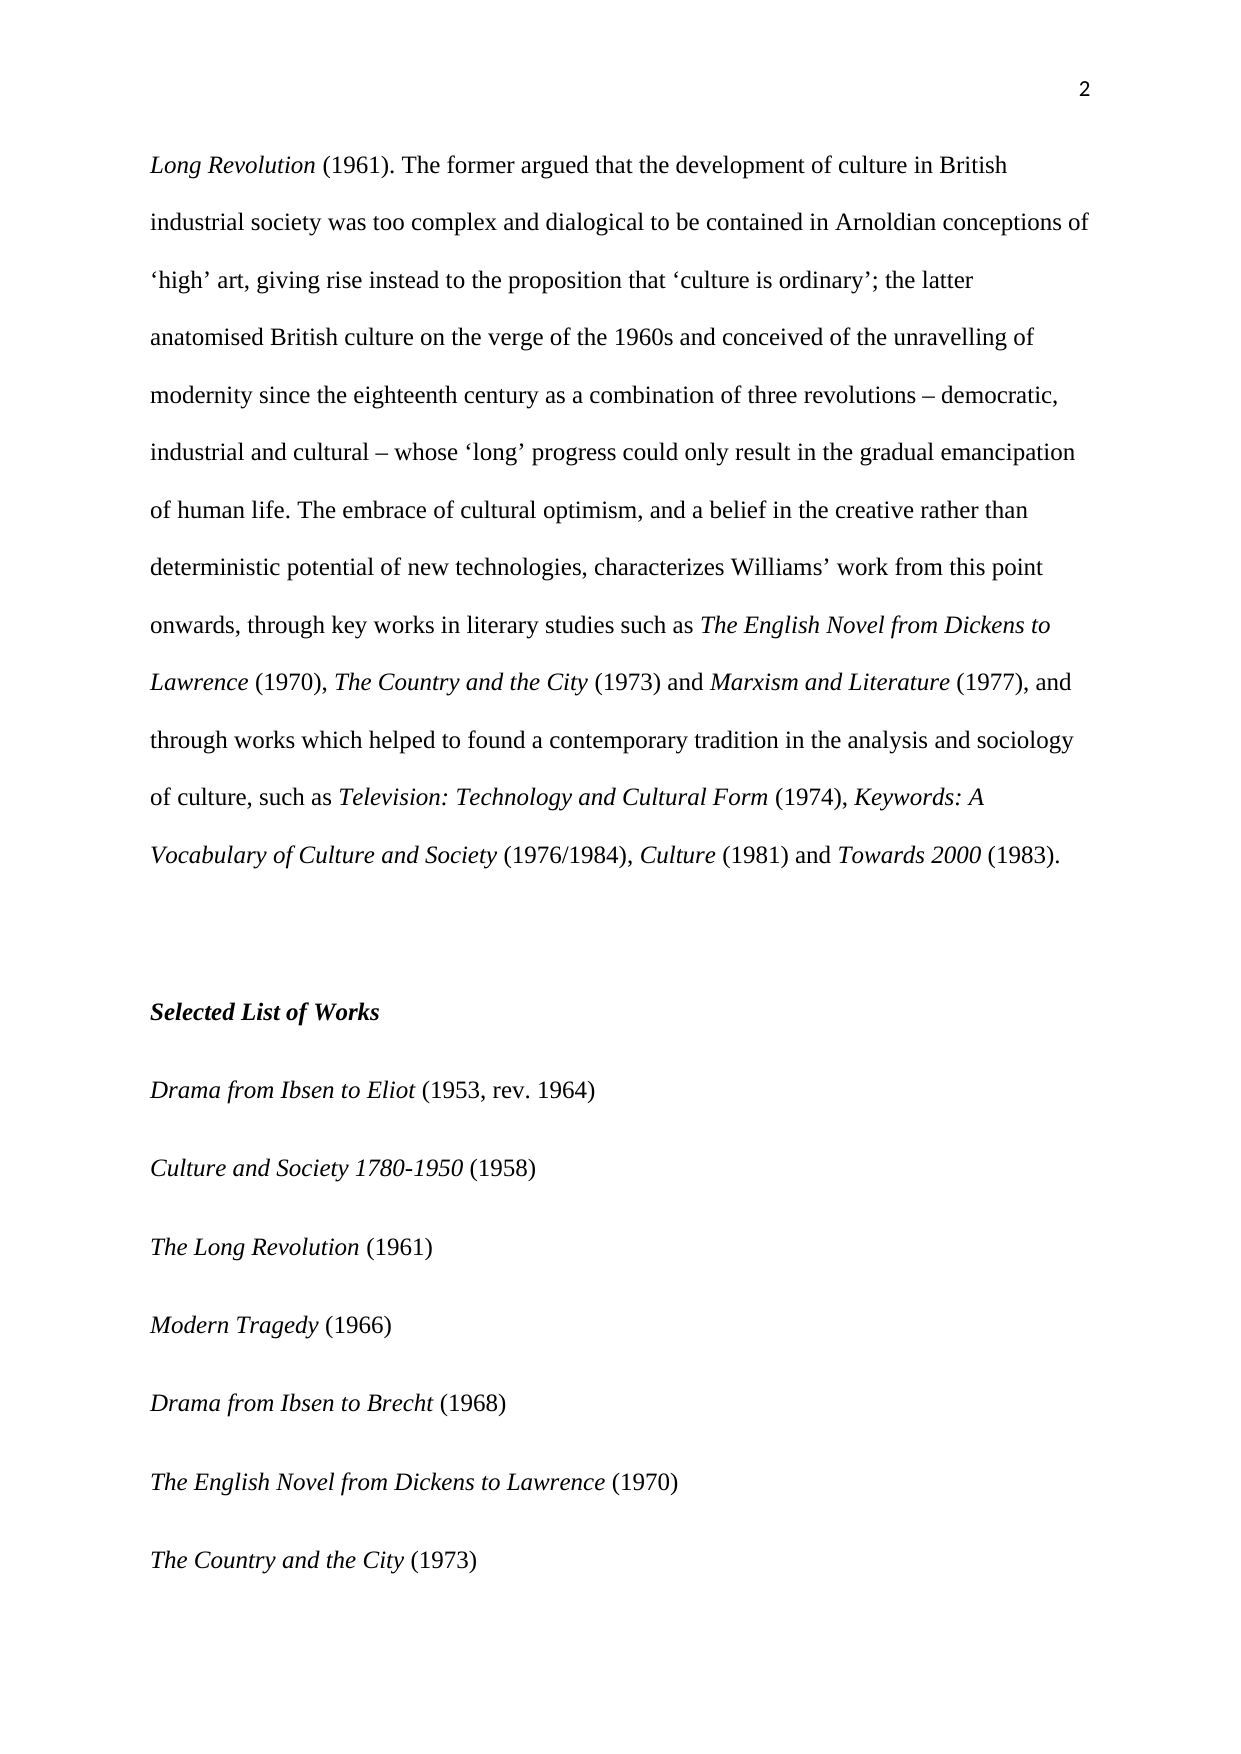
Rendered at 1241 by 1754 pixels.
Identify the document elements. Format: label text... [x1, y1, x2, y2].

text Culture and Society 1780-1950 (1958) [150, 1153, 1090, 1182]
text Modern Tragedy (1966) [150, 1310, 1090, 1339]
text The English Novel from Dickens to Lawrence (1970) [150, 1467, 1090, 1495]
text The Long Revolution (1961) [150, 1232, 1090, 1260]
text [150, 150, 1090, 869]
text The Country and the City (1973) [150, 1545, 1090, 1574]
text Selected List of Works [150, 997, 1090, 1025]
text Drama from Ibsen to Brecht (1968) [150, 1388, 1090, 1417]
text Drama from Ibsen to Eliot (1953, rev. 1964) [150, 1075, 1090, 1104]
